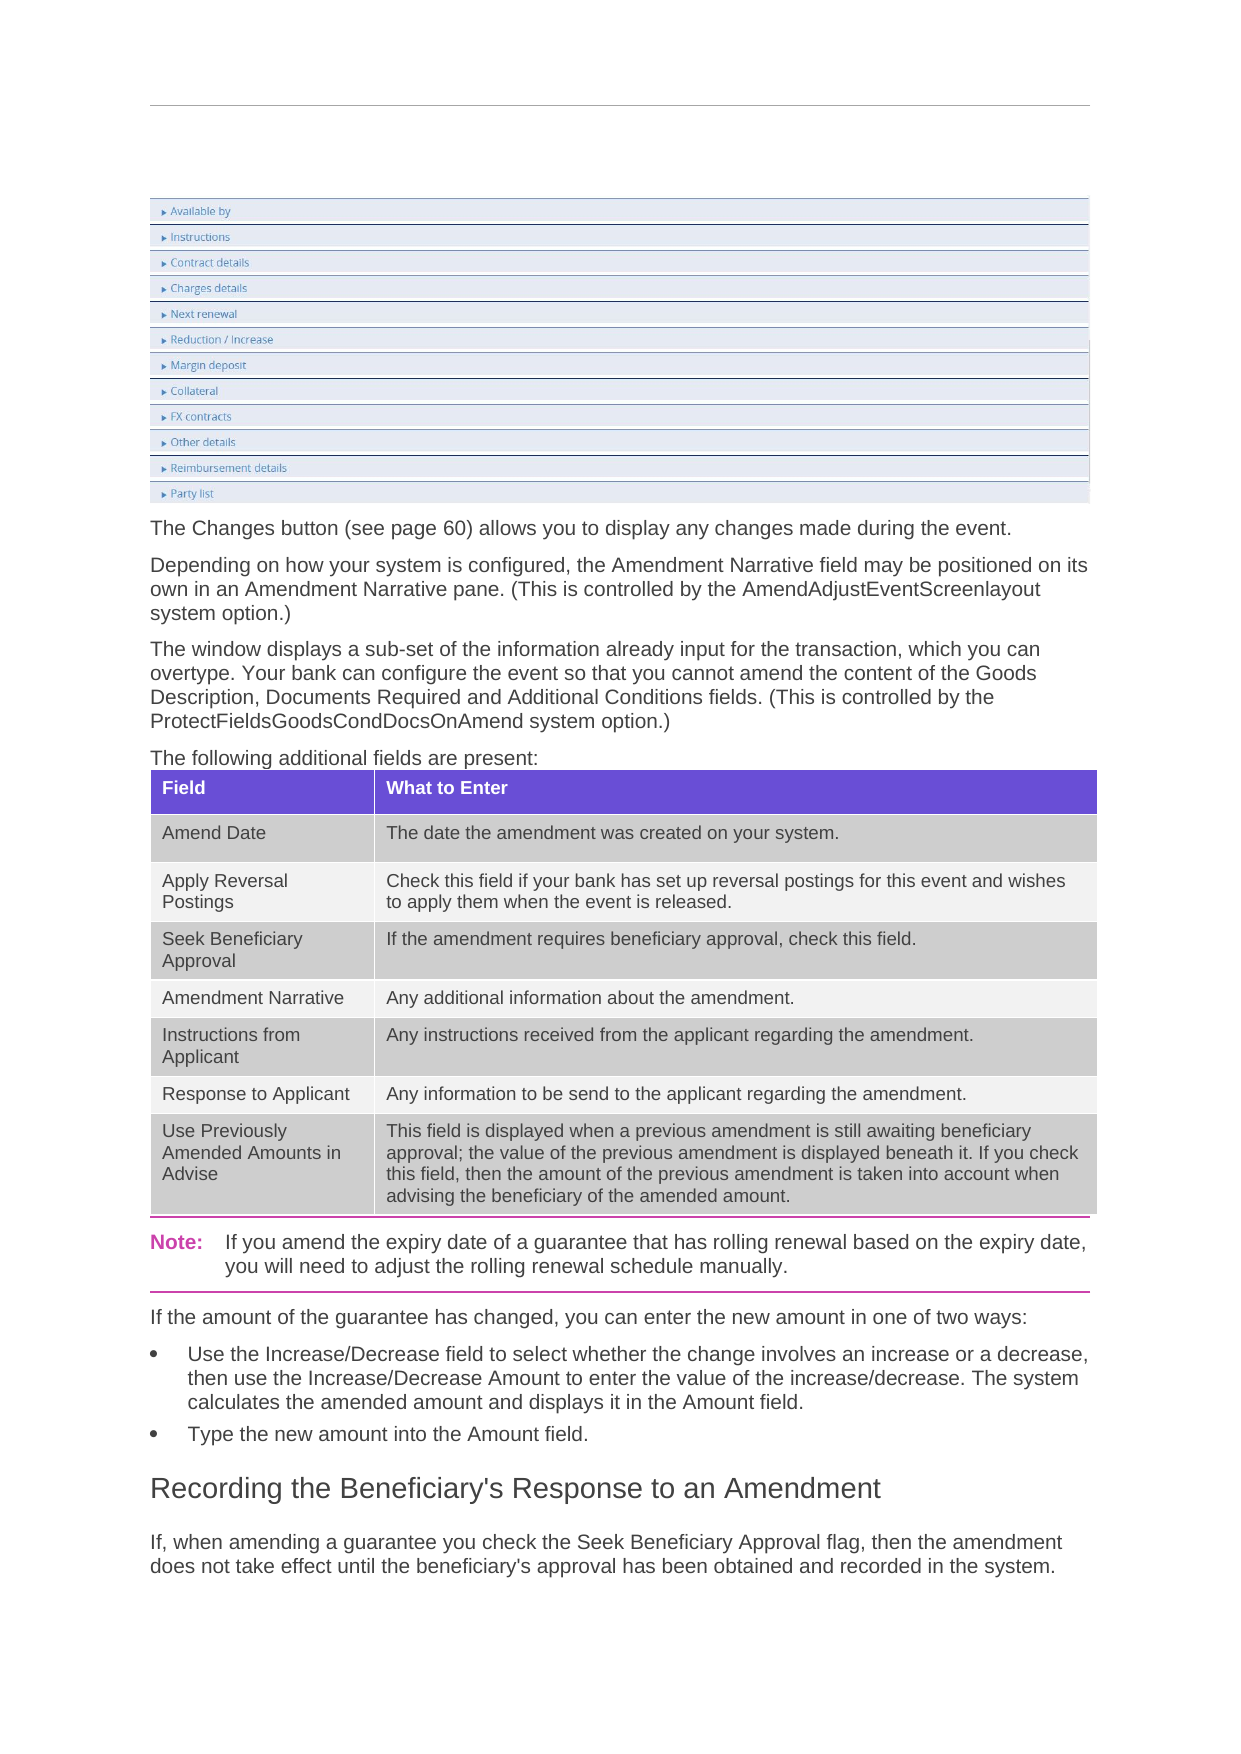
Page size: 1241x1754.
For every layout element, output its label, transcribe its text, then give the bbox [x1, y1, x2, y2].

text Use the Increase/Decrease field to select whether the change involves an increase or a decrease, then use the Increase/Decrease Amount to enter the value of the increase/decrease. The system calculates the amended amount and displays it in the Amount field. [150, 1342, 1090, 1414]
table_cell Instructions from Applicant [151, 1018, 374, 1076]
table_cell This field is displayed when a previous amendment is still awaiting beneficiary approval; the value of the previous amendment is displayed beneath it. If you check this field, then the amount of the previous amendment is taken into account when advising the beneficiary of the amended amount. [375, 1114, 1097, 1214]
table_cell Any additional information about the amendment. [375, 981, 1097, 1017]
text Type the new amount into the Amount field. [150, 1422, 1090, 1446]
subtitle Recording the Beneficiary's Response to an Amendment [150, 1471, 1090, 1504]
table_cell Apply Reversal Postings [151, 863, 374, 921]
table_cell Response to Applicant [151, 1077, 374, 1113]
table_cell Amend Date [151, 815, 374, 862]
table_cell Check this field if your bank has set up reversal postings for this event and wishes to apply them when the event is released. [375, 863, 1097, 921]
table_cell Any instructions received from the applicant regarding the amendment. [375, 1018, 1097, 1076]
text The following additional fields are present: [150, 745, 1090, 769]
text The Changes button (see page 60) allows you to display any changes made during the event. [150, 516, 1090, 540]
text Depending on how your system is configured, the Amendment Narrative field may be positioned on its own in an Amendment Narrative pane. (This is controlled by the AmendAdjustEventScreenlayout system option.) [150, 553, 1090, 624]
text The window displays a sub-set of the information already input for the transaction, which you can overtype. Your bank can configure the event so that you cannot amend the content of the Goods Description, Documents Required and Additional Conditions fields. (This is controlled by the ProtectFieldsGoodsCondDocsOnAmend system option.) [150, 637, 1090, 733]
table_header Field [151, 770, 374, 814]
table_cell Any information to be send to the applicant regarding the amendment. [375, 1077, 1097, 1113]
table_header What to Enter [375, 770, 1097, 814]
picture [150, 195, 1091, 504]
text If the amount of the guarantee has changed, you can enter the new amount in one of two ways: [150, 1305, 1090, 1329]
text If you amend the expiry date of a guarantee that has rolling renewal based on the expiry date, you will need to adjust the rolling renewal schedule manually. [150, 1218, 1090, 1291]
table_cell Amendment Narrative [151, 981, 374, 1017]
table_cell The date the amendment was created on your system. [375, 815, 1097, 862]
table_cell Seek Beneficiary Approval [151, 922, 374, 979]
table_cell If the amendment requires beneficiary approval, check this field. [375, 922, 1097, 979]
text If, when amending a guarantee you check the Seek Beneficiary Approval flag, then the amendment does not take effect until the beneficiary's approval has been obtained and recorded in the system. [150, 1529, 1090, 1577]
table_cell Use Previously Amended Amounts in Advise [151, 1114, 374, 1214]
